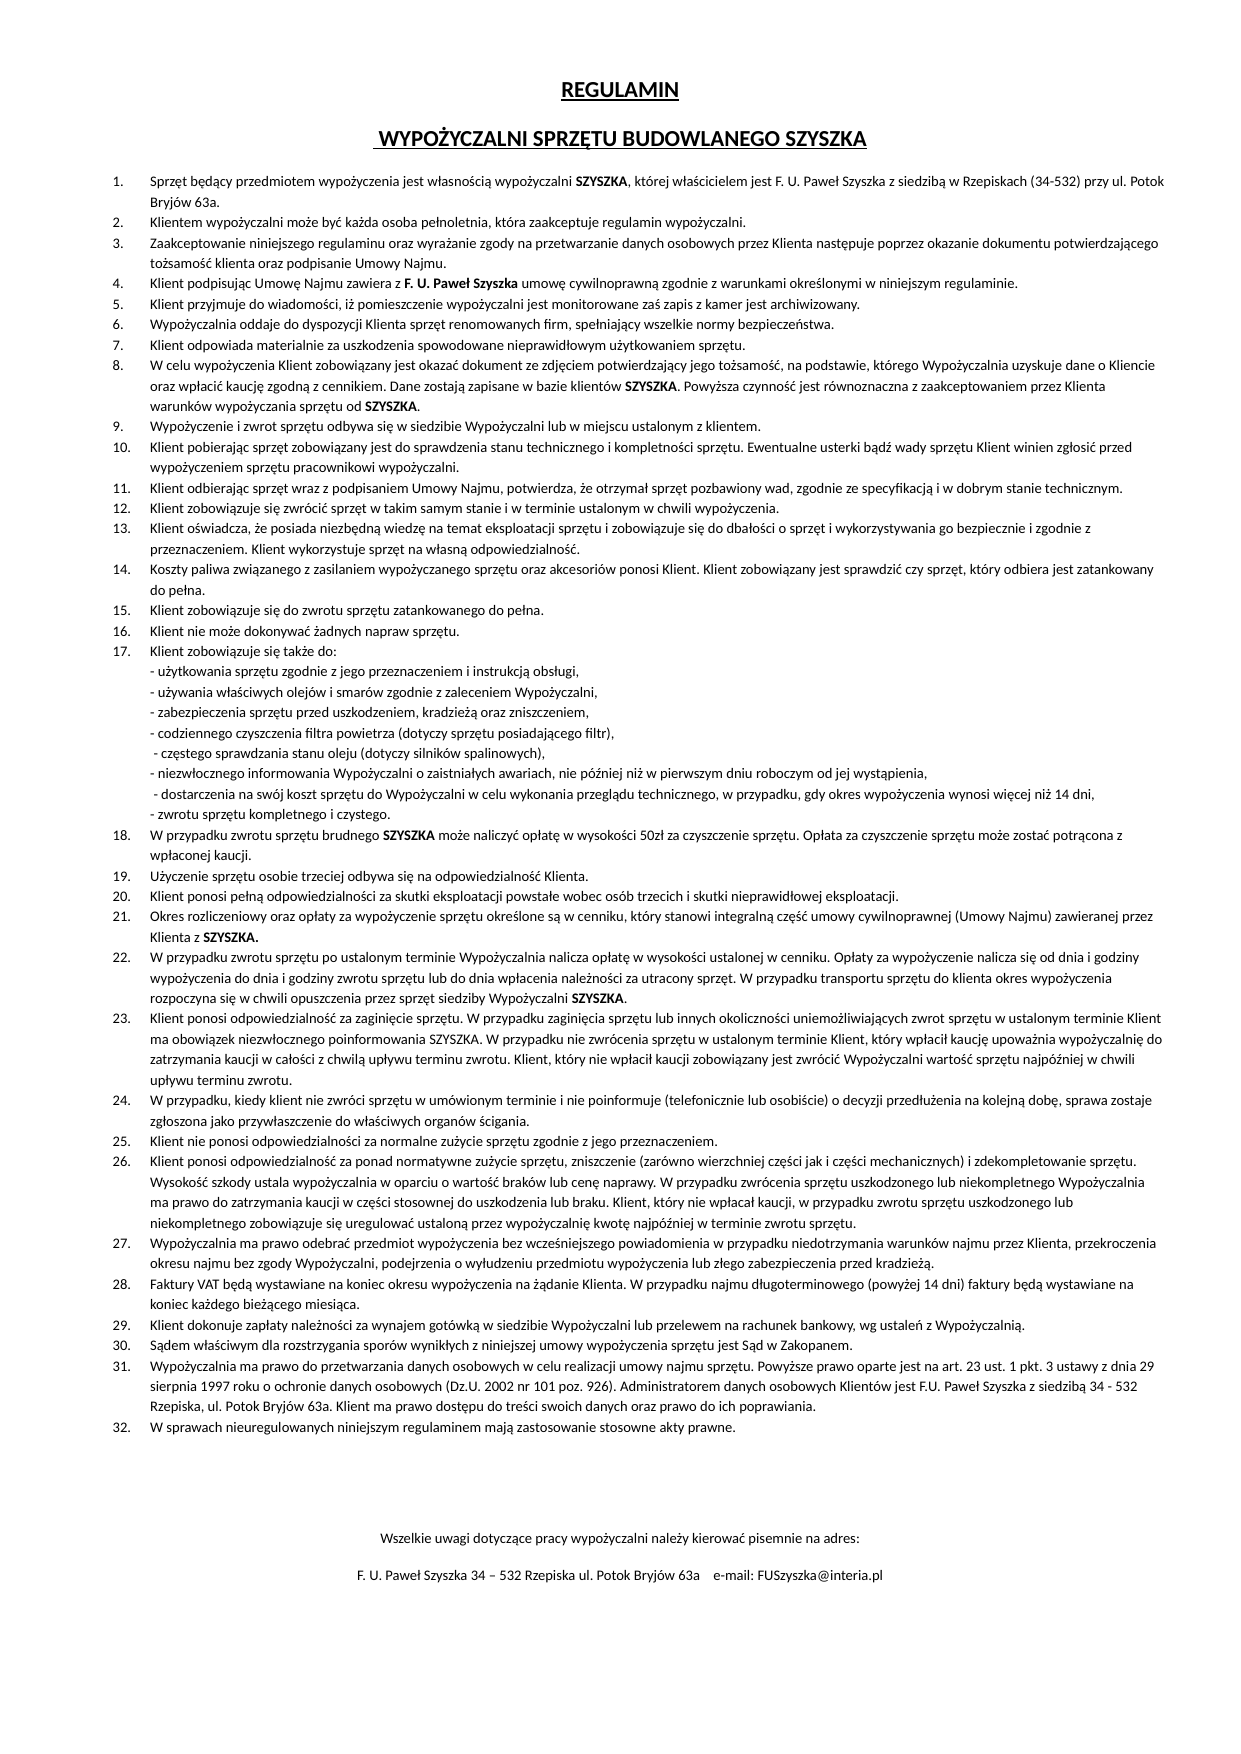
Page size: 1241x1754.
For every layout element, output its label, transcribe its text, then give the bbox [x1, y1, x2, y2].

text WYPOŻYCZALNI SPRZĘTU BUDOWLANEGO SZYSZKA [75, 124, 1165, 152]
list Klient dokonuje zapłaty należności za wynajem gotówką w siedzibie Wypożyczalni lub przelewem na rachunek bankowy, wg ustaleń z Wypożyczalnią. [112, 1316, 1165, 1334]
list Zaakceptowanie niniejszego regulaminu oraz wyrażanie zgody na przetwarzanie danych osobowych przez Klienta następuje poprzez okazanie dokumentu potwierdzającego tożsamość klienta oraz podpisanie Umowy Najmu. [112, 234, 1165, 272]
list Wypożyczalnia ma prawo do przetwarzania danych osobowych w celu realizacji umowy najmu sprzętu. Powyższe prawo oparte jest na art. 23 ust. 1 pkt. 3 ustawy z dnia 29 sierpnia 1997 roku o ochronie danych osobowych (Dz.U. 2002 nr 101 poz. 926). Administratorem danych osobowych Klientów jest F.U. Paweł Szyszka z siedzibą 34 - 532 Rzepiska, ul. Potok Bryjów 63a. Klient ma prawo dostępu do treści swoich danych oraz prawo do ich poprawiania. [112, 1357, 1165, 1416]
list - zwrotu sprzętu kompletnego i czystego. [150, 806, 1165, 823]
list Klient nie może dokonywać żadnych napraw sprzętu. [112, 622, 1165, 640]
list Klient pobierając sprzęt zobowiązany jest do sprawdzenia stanu technicznego i kompletności sprzętu. Ewentualne usterki bądź wady sprzętu Klient winien zgłosić przed wypożyczeniem sprzętu pracownikowi wypożyczalni. [112, 438, 1165, 476]
list Klient odbierając sprzęt wraz z podpisaniem Umowy Najmu, potwierdza, że otrzymał sprzęt pozbawiony wad, zgodnie ze specyfikacją i w dobrym stanie technicznym. [112, 479, 1165, 497]
list Wypożyczenie i zwrot sprzętu odbywa się w siedzibie Wypożyczalni lub w miejscu ustalonym z klientem. [112, 418, 1165, 436]
list - niezwłocznego informowania Wypożyczalni o zaistniałych awariach, nie później niż w pierwszym dniu roboczym od jej wystąpienia, [150, 765, 1165, 783]
list W przypadku zwrotu sprzętu po ustalonym terminie Wypożyczalnia nalicza opłatę w wysokości ustalonej w cenniku. Opłaty za wypożyczenie nalicza się od dnia i godziny wypożyczenia do dnia i godziny zwrotu sprzętu lub do dnia wpłacenia należności za utracony sprzęt. W przypadku transportu sprzętu do klienta okres wypożyczenia rozpoczyna się w chwili opuszczenia przez sprzęt siedziby Wypożyczalni SZYSZKA. [112, 948, 1165, 1007]
list - zabezpieczenia sprzętu przed uszkodzeniem, kradzieżą oraz zniszczeniem, [150, 703, 1165, 721]
list Okres rozliczeniowy oraz opłaty za wypożyczenie sprzętu określone są w cenniku, który stanowi integralną część umowy cywilnoprawnej (Umowy Najmu) zawieranej przez Klienta z SZYSZKA. [112, 908, 1165, 946]
list Użyczenie sprzętu osobie trzeciej odbywa się na odpowiedzialność Klienta. [112, 867, 1165, 885]
text REGULAMIN [75, 75, 1165, 103]
list Klient zobowiązuje się do zwrotu sprzętu zatankowanego do pełna. [112, 601, 1165, 619]
list Klient odpowiada materialnie za uszkodzenia spowodowane nieprawidłowym użytkowaniem sprzętu. [112, 336, 1165, 354]
list - używania właściwych olejów i smarów zgodnie z zaleceniem Wypożyczalni, [150, 683, 1165, 701]
list Sądem właściwym dla rozstrzygania sporów wynikłych z niniejszej umowy wypożyczenia sprzętu jest Sąd w Zakopanem. [112, 1336, 1165, 1354]
list Klient zobowiązuje się zwrócić sprzęt w takim samym stanie i w terminie ustalonym w chwili wypożyczenia. [112, 499, 1165, 517]
list Klientem wypożyczalni może być każda osoba pełnoletnia, która zaakceptuje regulamin wypożyczalni. [112, 213, 1165, 231]
list Klient oświadcza, że posiada niezbędną wiedzę na temat eksploatacji sprzętu i zobowiązuje się do dbałości o sprzęt i wykorzystywania go bezpiecznie i zgodnie z przeznaczeniem. Klient wykorzystuje sprzęt na własną odpowiedzialność. [112, 520, 1165, 558]
list - użytkowania sprzętu zgodnie z jego przeznaczeniem i instrukcją obsługi, [150, 663, 1165, 681]
text F. U. Paweł Szyszka 34 – 532 Rzepiska ul. Potok Bryjów 63a e-mail: FUSzyszka@interia.pl [75, 1566, 1165, 1584]
list - codziennego czyszczenia filtra powietrza (dotyczy sprzętu posiadającego filtr), [150, 724, 1165, 742]
list Klient zobowiązuje się także do: [112, 642, 1165, 660]
list Wypożyczalnia oddaje do dyspozycji Klienta sprzęt renomowanych firm, spełniający wszelkie normy bezpieczeństwa. [112, 316, 1165, 333]
list Koszty paliwa związanego z zasilaniem wypożyczanego sprzętu oraz akcesoriów ponosi Klient. Klient zobowiązany jest sprawdzić czy sprzęt, który odbiera jest zatankowany do pełna. [112, 561, 1165, 599]
list Klient przyjmuje do wiadomości, iż pomieszczenie wypożyczalni jest monitorowane zaś zapis z kamer jest archiwizowany. [112, 295, 1165, 313]
list - częstego sprawdzania stanu oleju (dotyczy silników spalinowych), [150, 744, 1165, 762]
list Klient ponosi odpowiedzialność za ponad normatywne zużycie sprzętu, zniszczenie (zarówno wierzchniej części jak i części mechanicznych) i zdekompletowanie sprzętu. Wysokość szkody ustala wypożyczalnia w oparciu o wartość braków lub cenę naprawy. W przypadku zwrócenia sprzętu uszkodzonego lub niekompletnego Wypożyczalnia ma prawo do zatrzymania kaucji w części stosownej do uszkodzenia lub braku. Klient, który nie wpłacał kaucji, w przypadku zwrotu sprzętu uszkodzonego lub niekompletnego zobowiązuje się uregulować ustaloną przez wypożyczalnię kwotę najpóźniej w terminie zwrotu sprzętu. [112, 1153, 1165, 1232]
list Klient nie ponosi odpowiedzialności za normalne zużycie sprzętu zgodnie z jego przeznaczeniem. [112, 1132, 1165, 1150]
list Klient ponosi odpowiedzialność za zaginięcie sprzętu. W przypadku zaginięcia sprzętu lub innych okoliczności uniemożliwiających zwrot sprzętu w ustalonym terminie Klient ma obowiązek niezwłocznego poinformowania SZYSZKA. W przypadku nie zwrócenia sprzętu w ustalonym terminie Klient, który wpłacił kaucję upoważnia wypożyczalnię do zatrzymania kaucji w całości z chwilą upływu terminu zwrotu. Klient, który nie wpłacił kaucji zobowiązany jest zwrócić Wypożyczalni wartość sprzętu najpóźniej w chwili upływu terminu zwrotu. [112, 1010, 1165, 1089]
text Wszelkie uwagi dotyczące pracy wypożyczalni należy kierować pisemnie na adres: [75, 1529, 1165, 1547]
list Sprzęt będący przedmiotem wypożyczenia jest własnością wypożyczalni SZYSZKA, której właścicielem jest F. U. Paweł Szyszka z siedzibą w Rzepiskach (34-532) przy ul. Potok Bryjów 63a. [112, 173, 1165, 211]
list Faktury VAT będą wystawiane na koniec okresu wypożyczenia na żądanie Klienta. W przypadku najmu długoterminowego (powyżej 14 dni) faktury będą wystawiane na koniec każdego bieżącego miesiąca. [112, 1275, 1165, 1313]
list W celu wypożyczenia Klient zobowiązany jest okazać dokument ze zdjęciem potwierdzający jego tożsamość, na podstawie, którego Wypożyczalnia uzyskuje dane o Kliencie oraz wpłacić kaucję zgodną z cennikiem. Dane zostają zapisane w bazie klientów SZYSZKA. Powyższa czynność jest równoznaczna z zaakceptowaniem przez Klienta warunków wypożyczania sprzętu od SZYSZKA. [112, 356, 1165, 415]
list Klient podpisując Umowę Najmu zawiera z F. U. Paweł Szyszka umowę cywilnoprawną zgodnie z warunkami określonymi w niniejszym regulaminie. [112, 275, 1165, 293]
list W przypadku, kiedy klient nie zwróci sprzętu w umówionym terminie i nie poinformuje (telefonicznie lub osobiście) o decyzji przedłużenia na kolejną dobę, sprawa zostaje zgłoszona jako przywłaszczenie do właściwych organów ścigania. [112, 1091, 1165, 1130]
list W sprawach nieuregulowanych niniejszym regulaminem mają zastosowanie stosowne akty prawne. [112, 1418, 1165, 1436]
list W przypadku zwrotu sprzętu brudnego SZYSZKA może naliczyć opłatę w wysokości 50zł za czyszczenie sprzętu. Opłata za czyszczenie sprzętu może zostać potrącona z wpłaconej kaucji. [112, 826, 1165, 864]
list - dostarczenia na swój koszt sprzętu do Wypożyczalni w celu wykonania przeglądu technicznego, w przypadku, gdy okres wypożyczenia wynosi więcej niż 14 dni, [150, 785, 1165, 803]
list Wypożyczalnia ma prawo odebrać przedmiot wypożyczenia bez wcześniejszego powiadomienia w przypadku niedotrzymania warunków najmu przez Klienta, przekroczenia okresu najmu bez zgody Wypożyczalni, podejrzenia o wyłudzeniu przedmiotu wypożyczenia lub złego zabezpieczenia przed kradzieżą. [112, 1234, 1165, 1273]
list Klient ponosi pełną odpowiedzialności za skutki eksploatacji powstałe wobec osób trzecich i skutki nieprawidłowej eksploatacji. [112, 887, 1165, 905]
